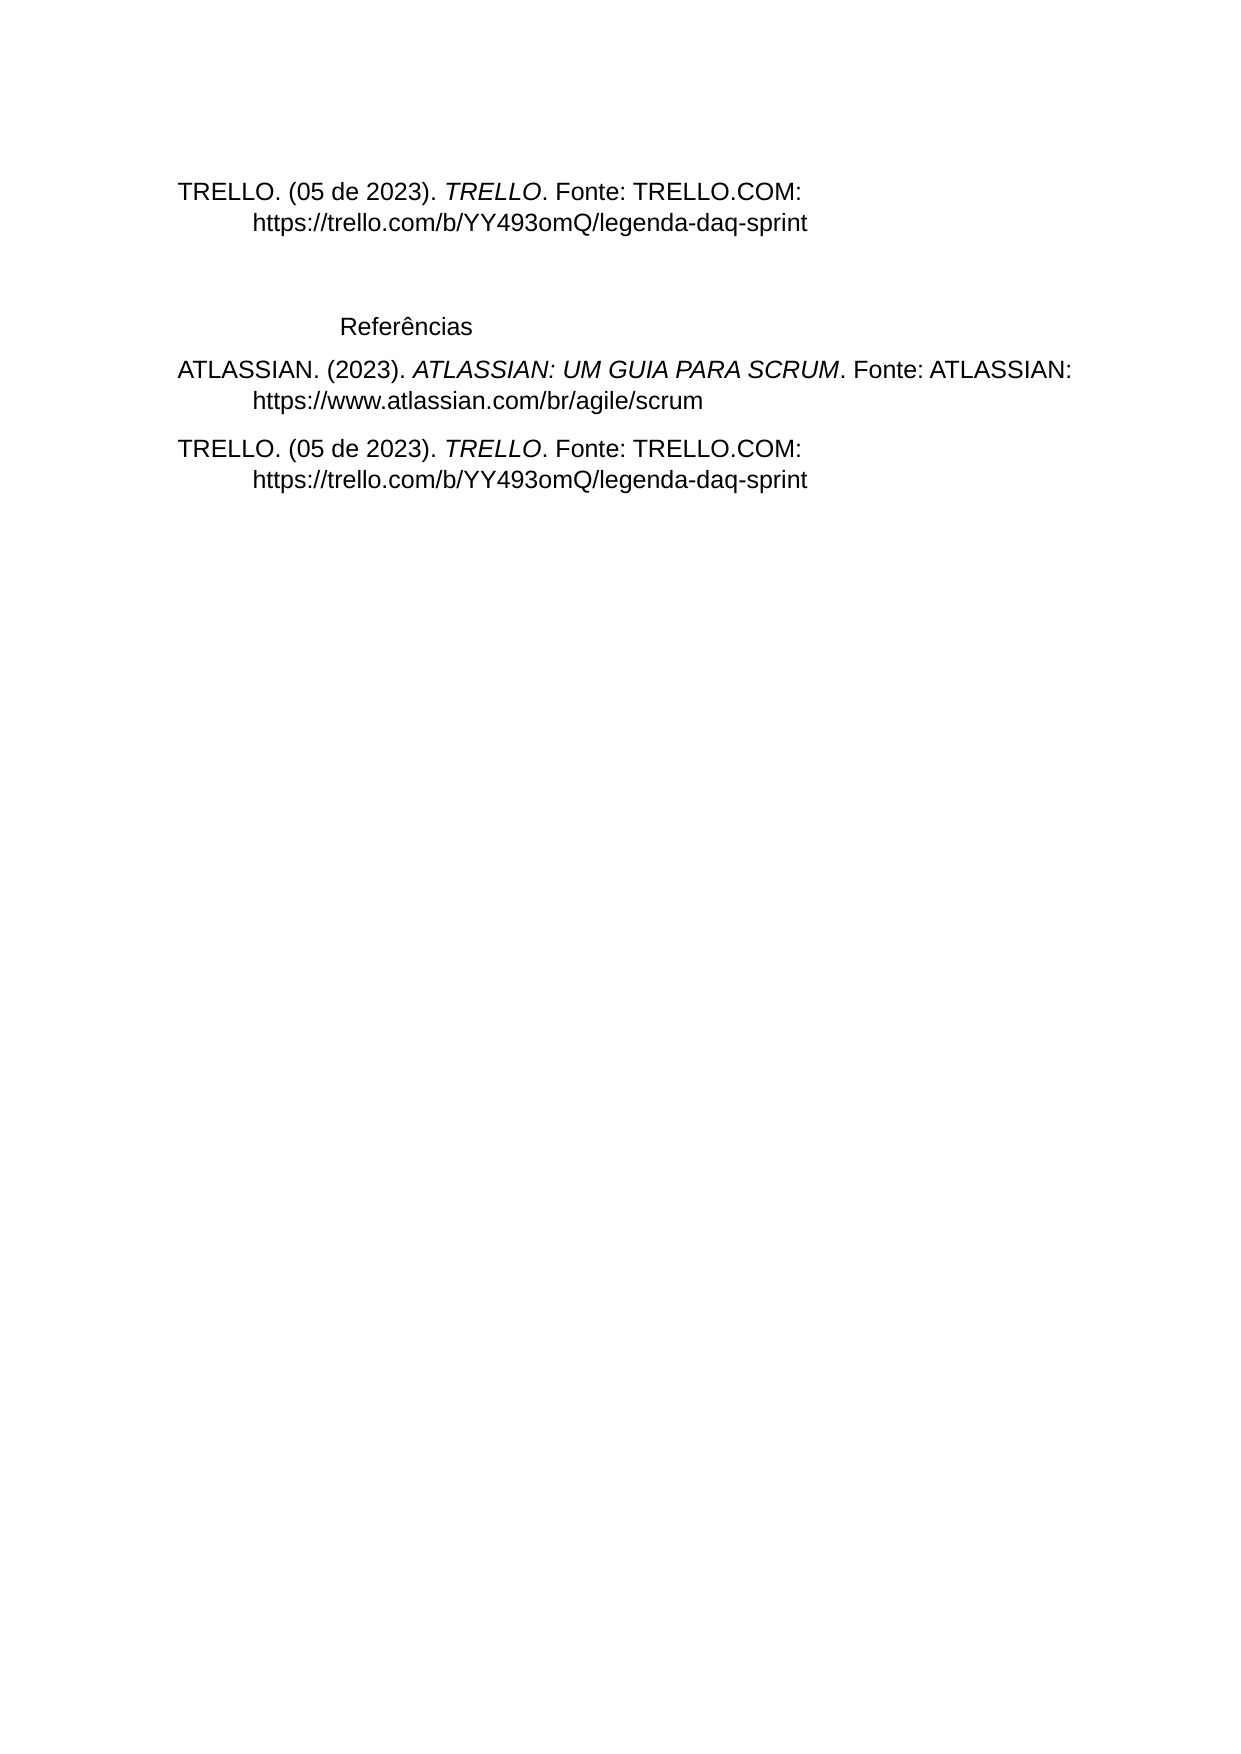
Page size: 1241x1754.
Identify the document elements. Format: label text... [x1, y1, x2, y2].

text TRELLO. (05 de 2023). TRELLO. Fonte: TRELLO.COM: https://trello.com/b/YY493omQ/legenda-daq-sprint [177, 177, 1122, 237]
